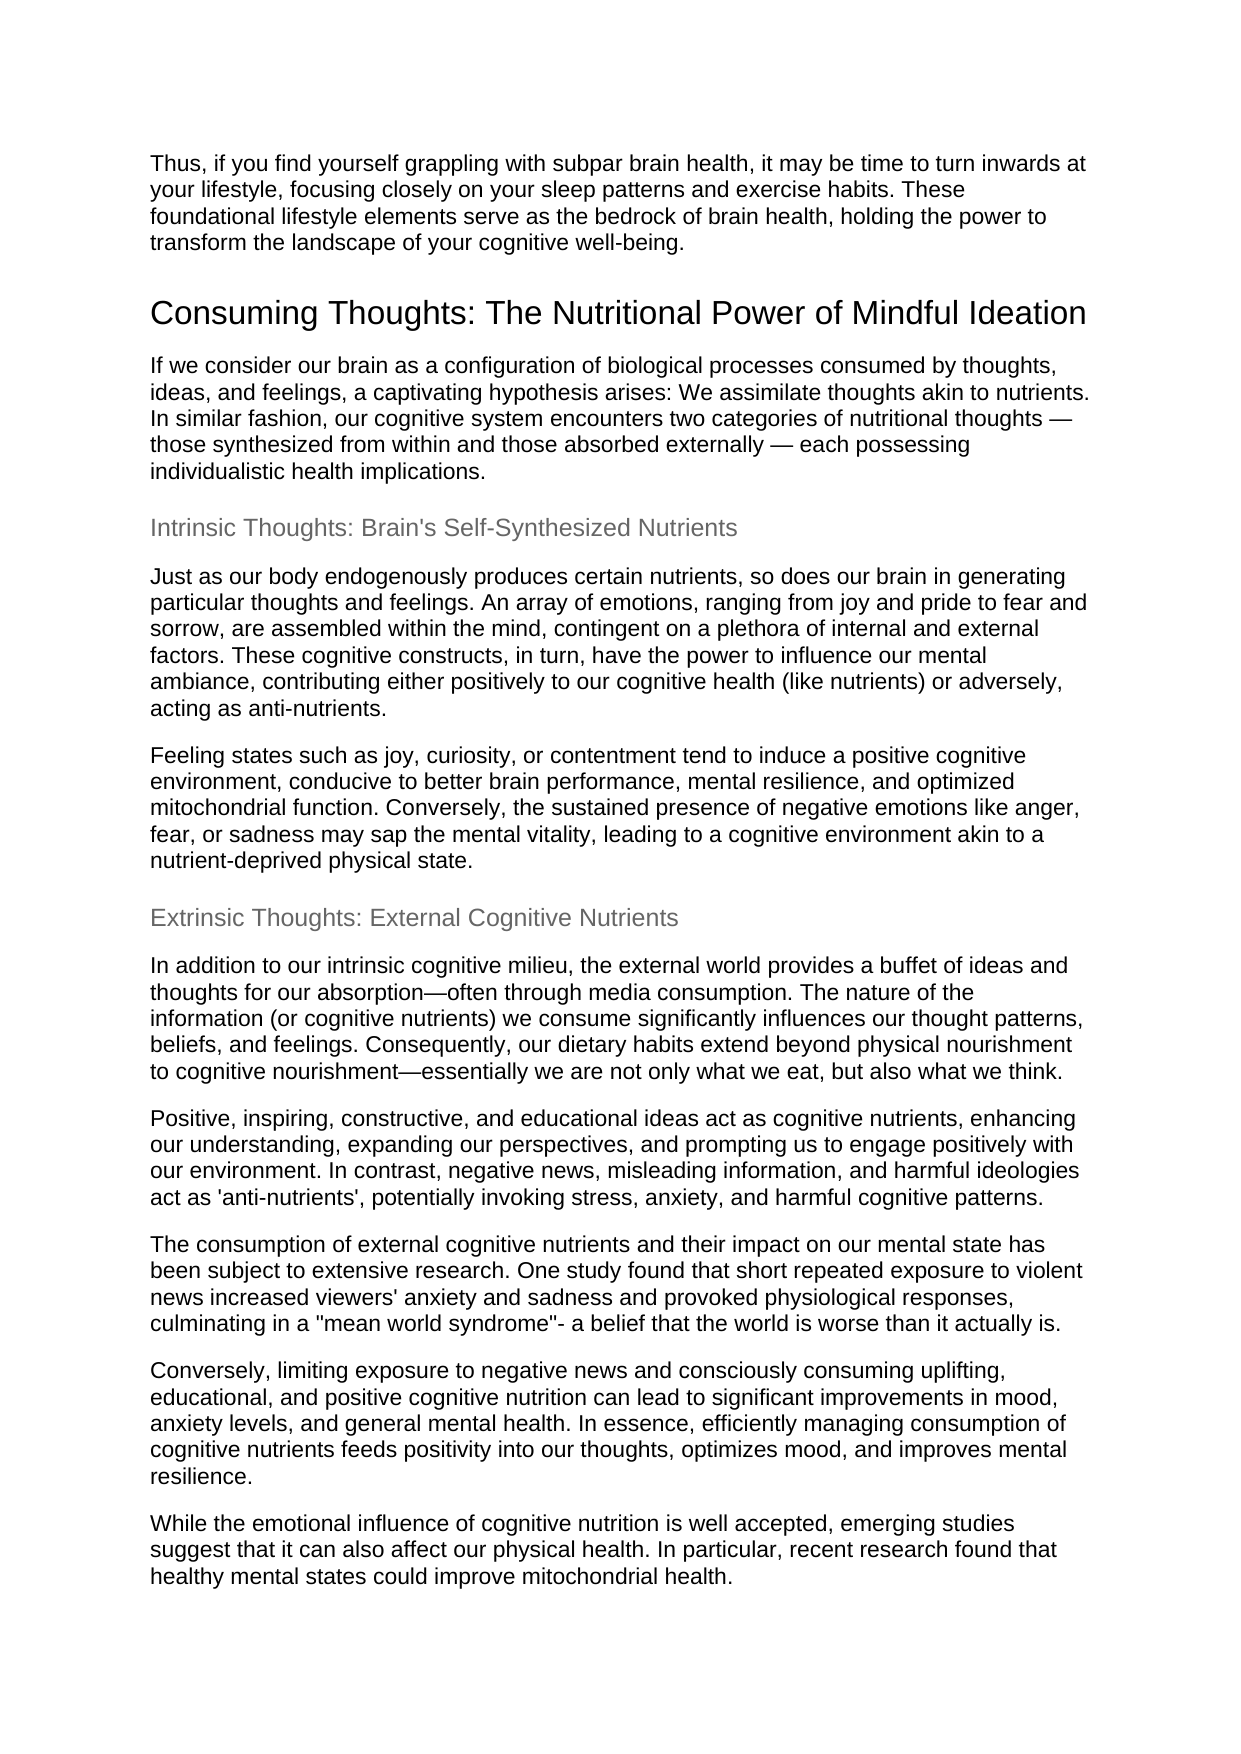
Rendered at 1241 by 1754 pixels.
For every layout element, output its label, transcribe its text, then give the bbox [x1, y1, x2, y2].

text If we consider our brain as a configuration of biological processes consumed by thoughts, ideas, and feelings, a captivating hypothesis arises: We assimilate thoughts akin to nutrients. In similar fashion, our cognitive system encounters two categories of nutritional thoughts — those synthesized from within and those absorbed externally — each possessing individualistic health implications. [150, 352, 1090, 484]
text Feeling states such as joy, curiosity, or contentment tend to induce a positive cognitive environment, conducive to better brain performance, mental resilience, and optimized mitochondrial function. Conversely, the sustained presence of negative emotions like anger, fear, or sadness may sap the mental vitality, leading to a cognitive environment akin to a nutrient-deprived physical state. [150, 742, 1090, 873]
subtitle Consuming Thoughts: The Nutritional Power of Mindful Ideation [150, 293, 1090, 331]
text In addition to our intrinsic cognitive milieu, the external world provides a buffet of ideas and thoughts for our absorption—often through media consumption. The nature of the information (or cognitive nutrients) we consume significantly influences our thought patterns, beliefs, and feelings. Consequently, our dietary habits extend beyond physical nourishment to cognitive nourishment—essentially we are not only what we eat, but also what we think. [150, 952, 1090, 1084]
text Thus, if you find yourself grappling with subpar brain health, it may be time to turn inwards at your lifestyle, focusing closely on your sleep patterns and exercise habits. These foundational lifestyle elements serve as the bedrock of brain health, holding the power to transform the landscape of your cognitive well-being. [150, 150, 1090, 255]
text While the emotional influence of cognitive nutrition is well accepted, emerging studies suggest that it can also affect our physical health. In particular, recent research found that healthy mental states could improve mitochondrial health. [150, 1510, 1090, 1589]
text The consumption of external cognitive nutrients and their impact on our mental state has been subject to extensive research. One study found that short repeated exposure to violent news increased viewers' anxiety and sadness and provoked physiological responses, culminating in a "mean world syndrome"- a belief that the world is worse than it actually is. [150, 1231, 1090, 1336]
text Conversely, limiting exposure to negative news and consciously consuming uplifting, educational, and positive cognitive nutrition can lead to significant improvements in mood, anxiety levels, and general mental health. In essence, efficiently managing consumption of cognitive nutrients feeds positivity into our thoughts, optimizes mood, and improves mental resilience. [150, 1357, 1090, 1489]
text Positive, inspiring, constructive, and educational ideas act as cognitive nutrients, enhancing our understanding, expanding our perspectives, and prompting us to engage positively with our environment. In contrast, negative news, misleading information, and harmful ideologies act as 'anti-nutrients', potentially invoking stress, anxiety, and harmful cognitive patterns. [150, 1105, 1090, 1210]
subtitle Intrinsic Thoughts: Brain's Self-Synthesized Nutrients [150, 513, 1090, 542]
subtitle Extrinsic Thoughts: External Cognitive Nutrients [150, 903, 1090, 931]
text Just as our body endogenously produces certain nutrients, so does our brain in generating particular thoughts and feelings. An array of emotions, ranging from joy and pride to fear and sorrow, are assembled within the mind, contingent on a plethora of internal and external factors. These cognitive constructs, in turn, have the power to influence our mental ambiance, contributing either positively to our cognitive health (like nutrients) or adversely, acting as anti-nutrients. [150, 563, 1090, 721]
